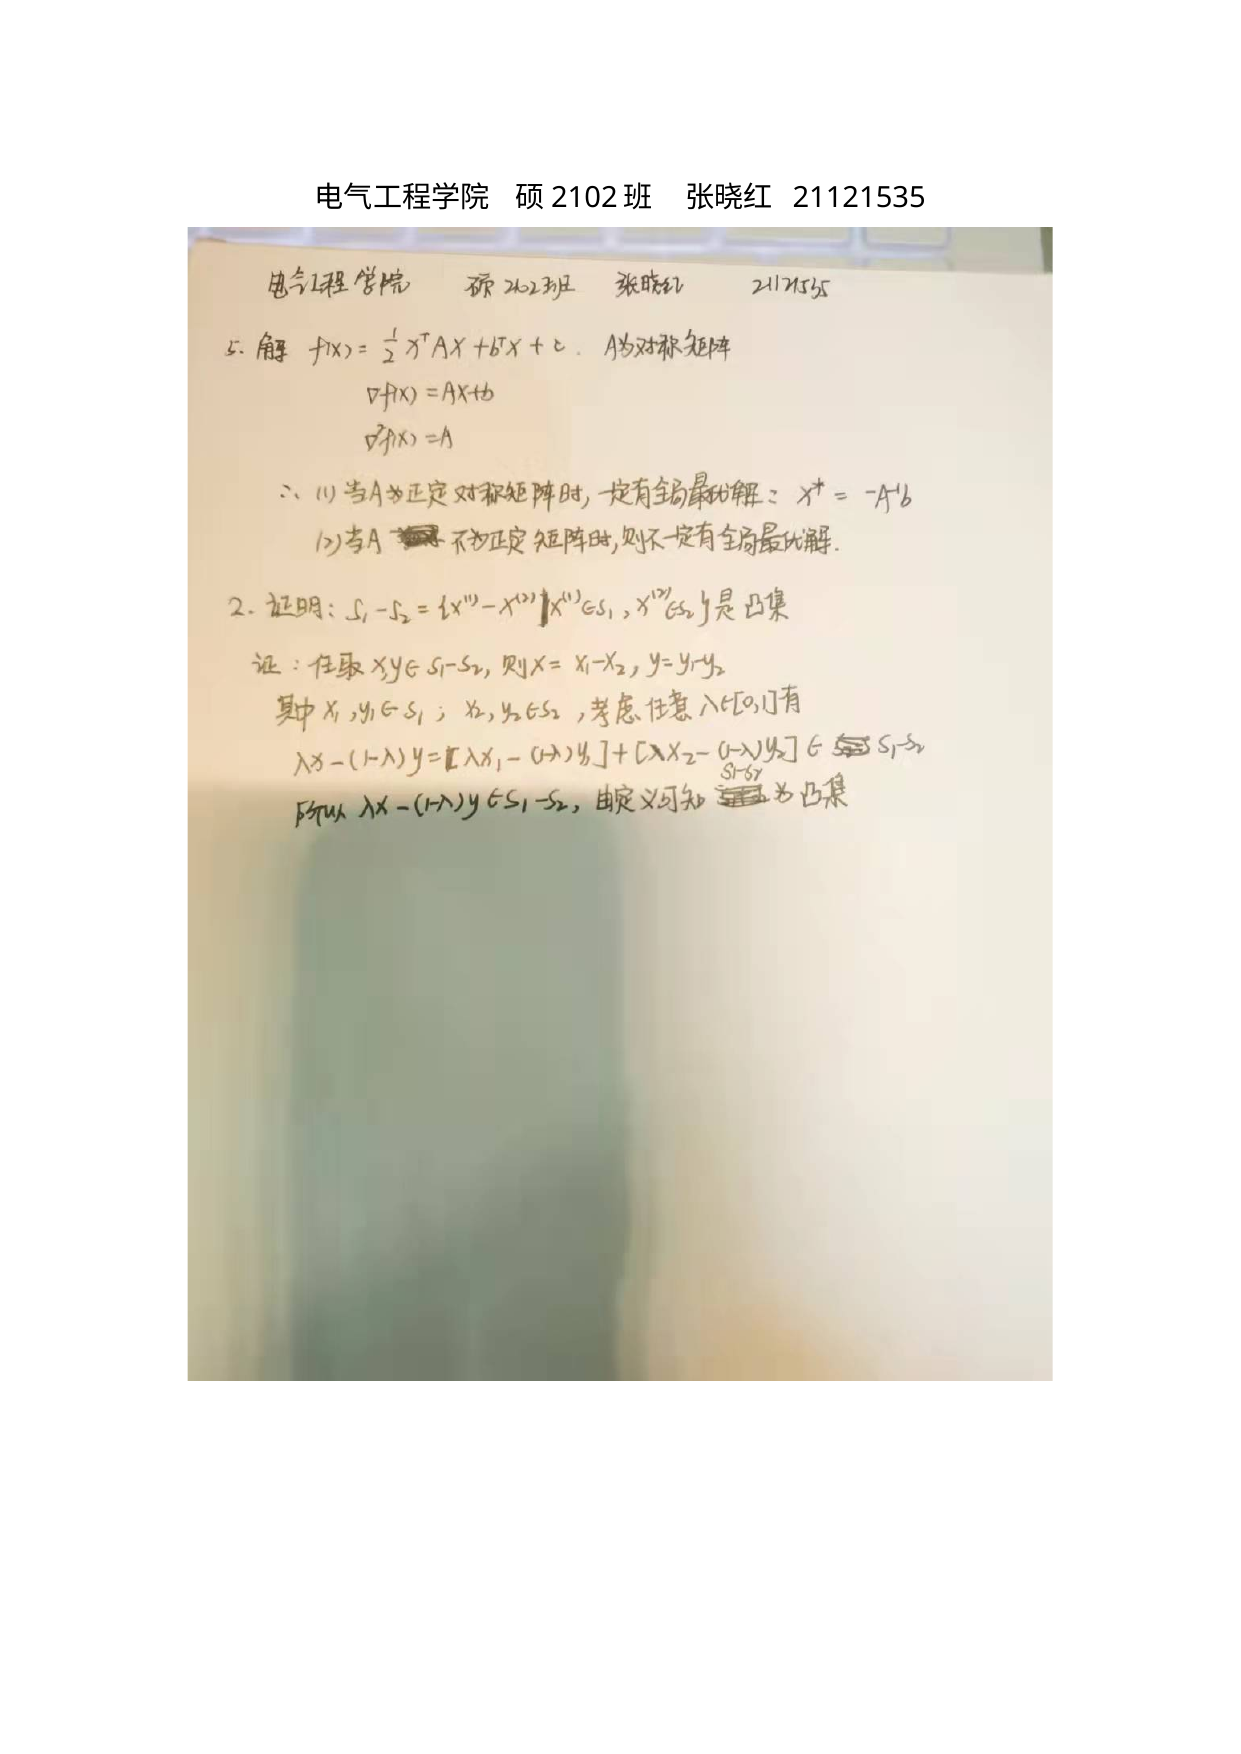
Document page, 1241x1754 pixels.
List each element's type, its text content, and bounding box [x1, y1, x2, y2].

text 电气工程学院 硕2102班 张晓红 21121535 [187, 162, 1053, 227]
picture [187, 227, 1053, 1381]
